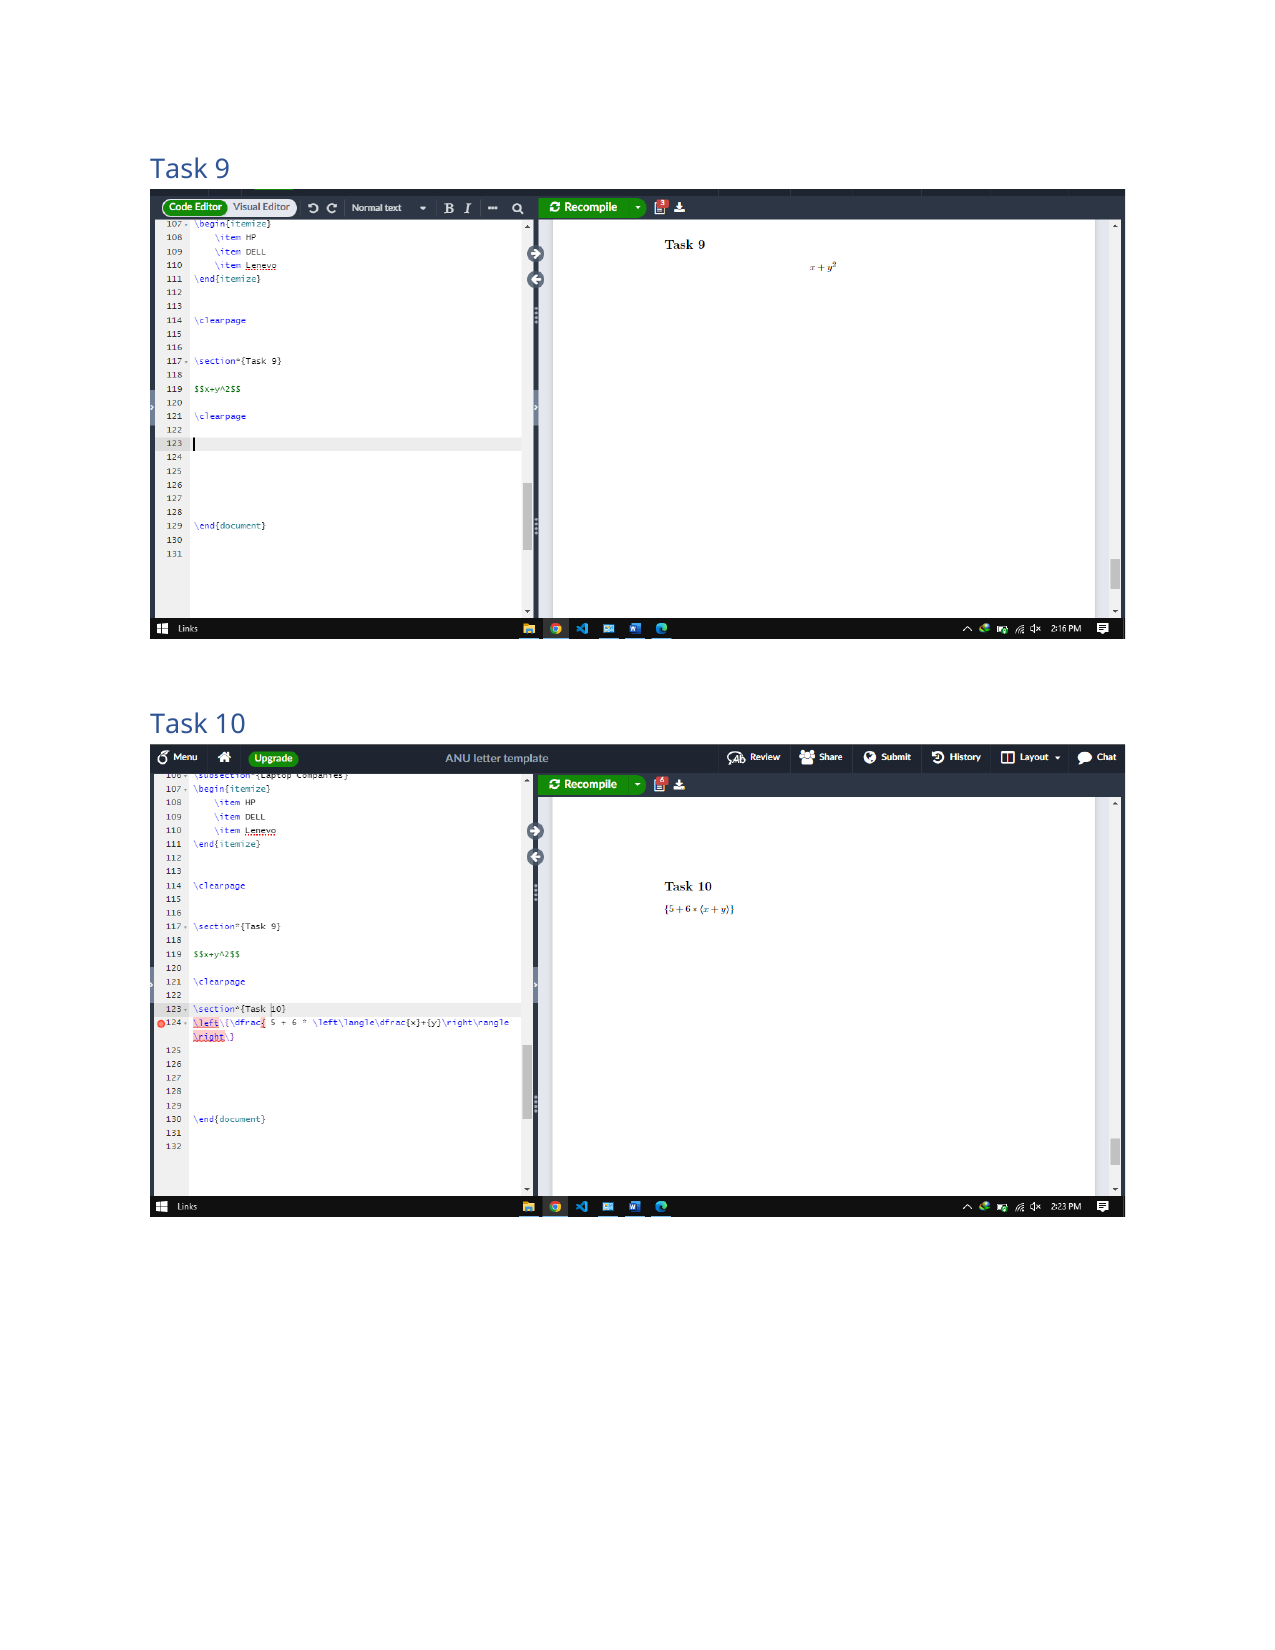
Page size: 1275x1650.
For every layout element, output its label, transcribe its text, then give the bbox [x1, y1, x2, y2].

subtitle Task 9 [150, 150, 1125, 187]
picture [150, 744, 1125, 1217]
subtitle Task 10 [150, 705, 1125, 742]
picture [150, 189, 1125, 639]
